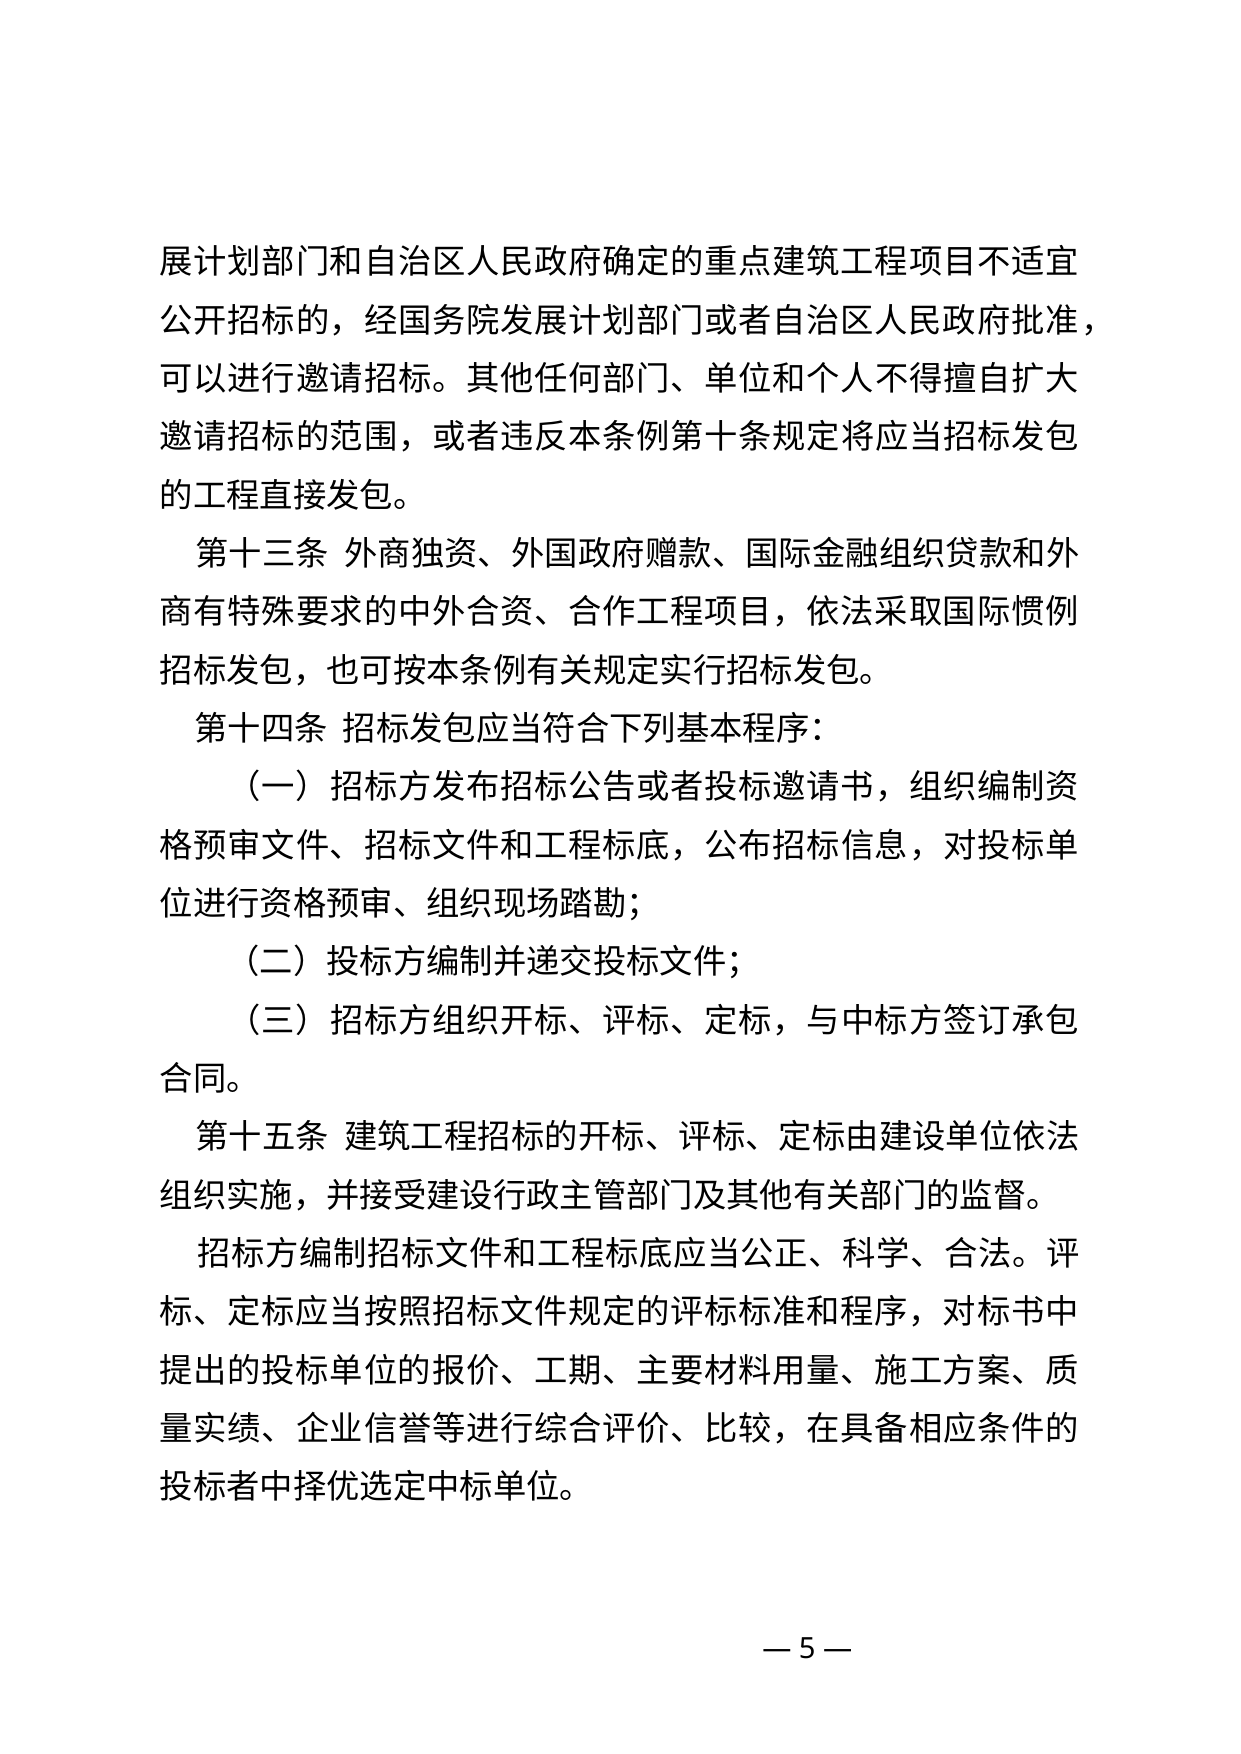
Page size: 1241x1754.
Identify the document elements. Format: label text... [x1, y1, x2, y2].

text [159, 227, 1081, 519]
text 第十三条 外商独资、外国政府赠款、国际金融组织贷款和外商有特殊要求的中外合资、合作工程项目，依法采取国际惯例招标发包，也可按本条例有关规定实行招标发包。 [159, 519, 1081, 694]
text 第十五条 建筑工程招标的开标、评标、定标由建设单位依法组织实施，并接受建设行政主管部门及其他有关部门的监督。 [159, 1102, 1081, 1219]
text 第十四条 招标发包应当符合下列基本程序： [159, 694, 1081, 752]
text 招标方编制招标文件和工程标底应当公正、科学、合法。评标、定标应当按照招标文件规定的评标标准和程序，对标书中提出的投标单位的报价、工期、主要材料用量、施工方案、质量实绩、企业信誉等进行综合评价、比较，在具备相应条件的投标者中择优选定中标单位。 [159, 1219, 1081, 1510]
text （三）招标方组织开标、评标、定标，与中标方签订承包合同。 [159, 985, 1081, 1102]
text （二）投标方编制并递交投标文件； [159, 927, 1081, 985]
text （一）招标方发布招标公告或者投标邀请书，组织编制资格预审文件、招标文件和工程标底，公布招标信息，对投标单位进行资格预审、组织现场踏勘； [159, 752, 1081, 927]
